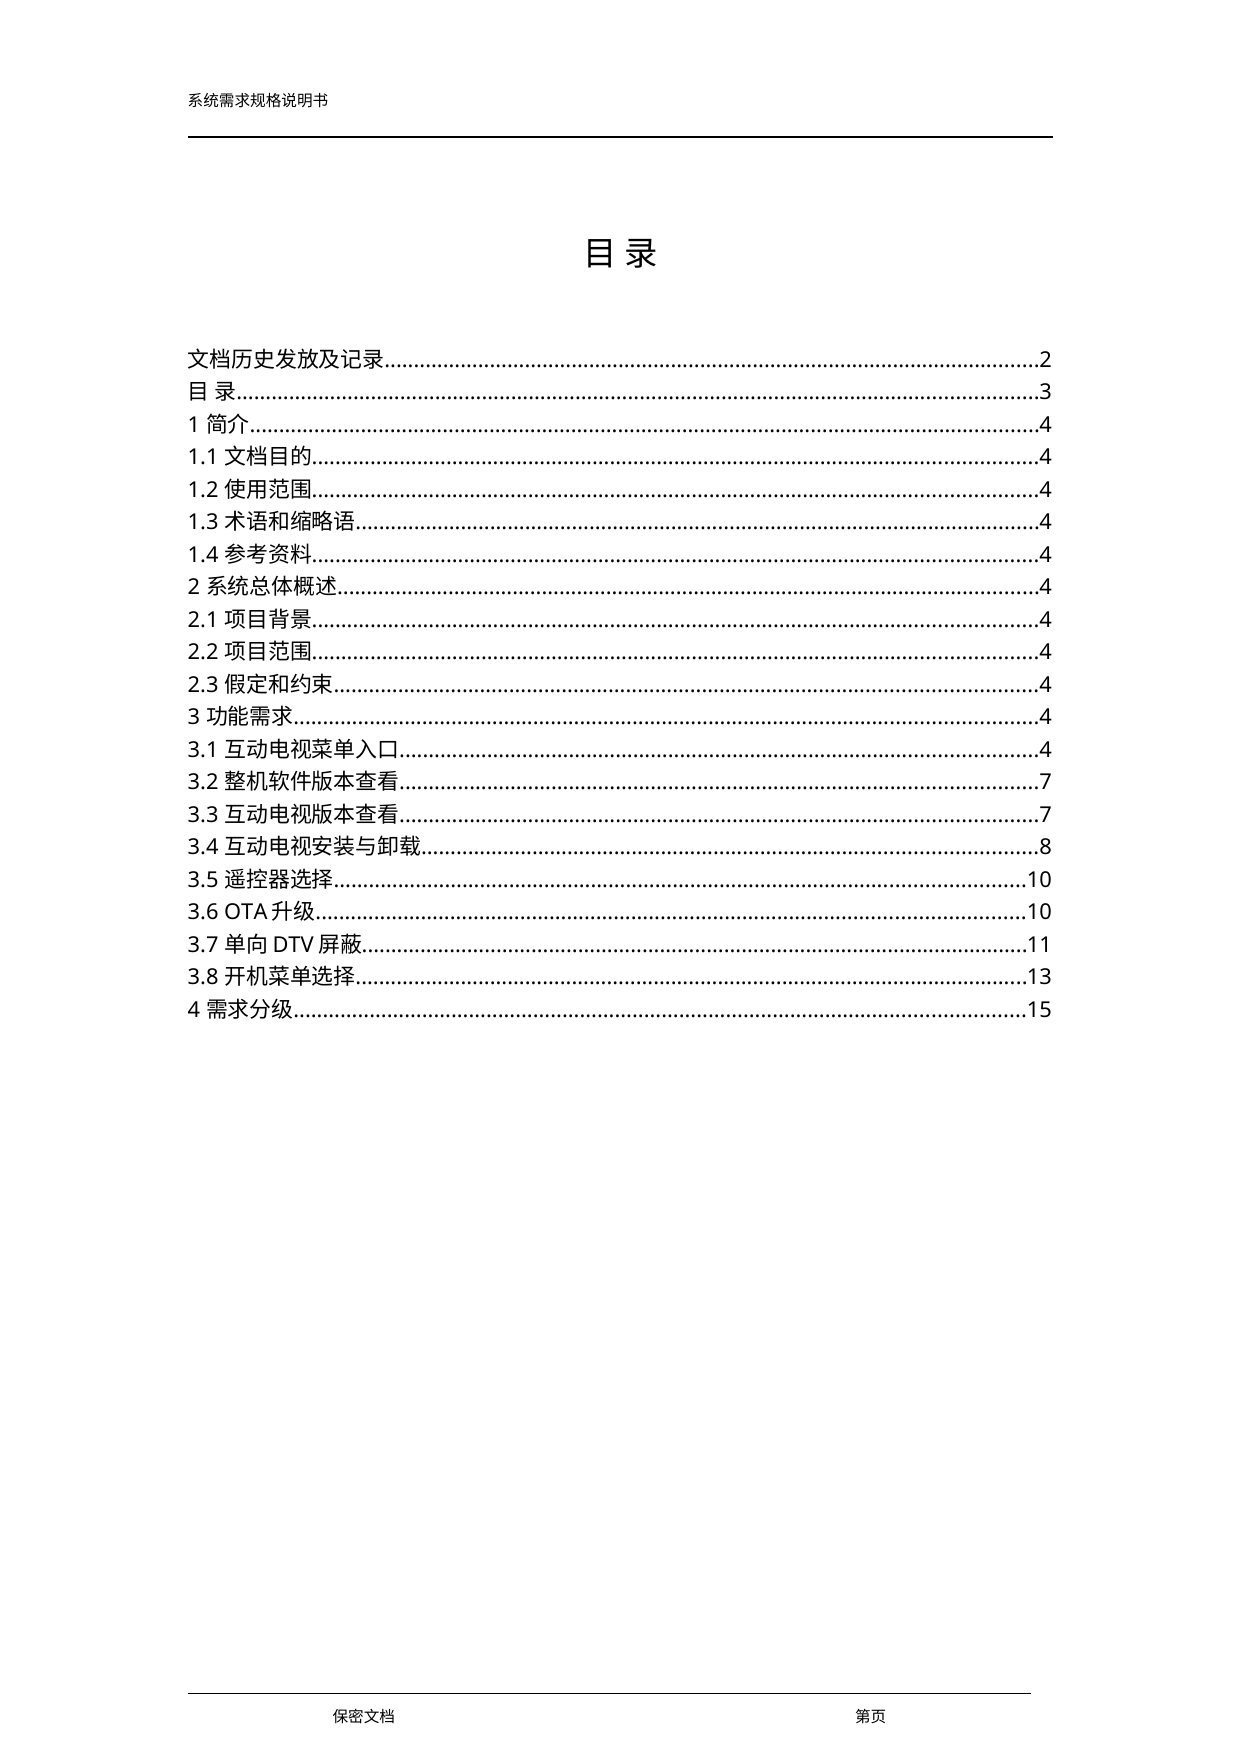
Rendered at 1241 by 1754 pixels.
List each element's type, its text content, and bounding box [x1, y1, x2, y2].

text 3.6 OTA升级 10 [187, 894, 1053, 926]
text 3 功能需求 4 [187, 699, 1053, 731]
text 3.8 开机菜单选择 13 [187, 959, 1053, 991]
text 1.1 文档目的 4 [187, 439, 1053, 471]
text 2.2 项目范围 4 [187, 634, 1053, 666]
text 1 简介 4 [187, 406, 1053, 439]
text 4 需求分级 15 [187, 991, 1053, 1024]
text 目 录 3 [187, 374, 1053, 406]
text 文档历史发放及记录 2 [187, 341, 1053, 374]
text 目 录 [187, 218, 1053, 283]
text 1.3 术语和缩略语 4 [187, 504, 1053, 536]
text 2.1 项目背景 4 [187, 601, 1053, 634]
text 3.1 互动电视菜单入口 4 [187, 731, 1053, 764]
text 1.2 使用范围 4 [187, 471, 1053, 504]
text 1.4 参考资料 4 [187, 536, 1053, 569]
text 2.3 假定和约束 4 [187, 666, 1053, 699]
text 3.3 互动电视版本查看 7 [187, 796, 1053, 829]
text 3.2 整机软件版本查看 7 [187, 764, 1053, 796]
text 3.4 互动电视安装与卸载 8 [187, 829, 1053, 861]
text 2 系统总体概述 4 [187, 569, 1053, 601]
text 3.5 遥控器选择 10 [187, 861, 1053, 894]
text 3.7 单向DTV屏蔽 11 [187, 926, 1053, 959]
